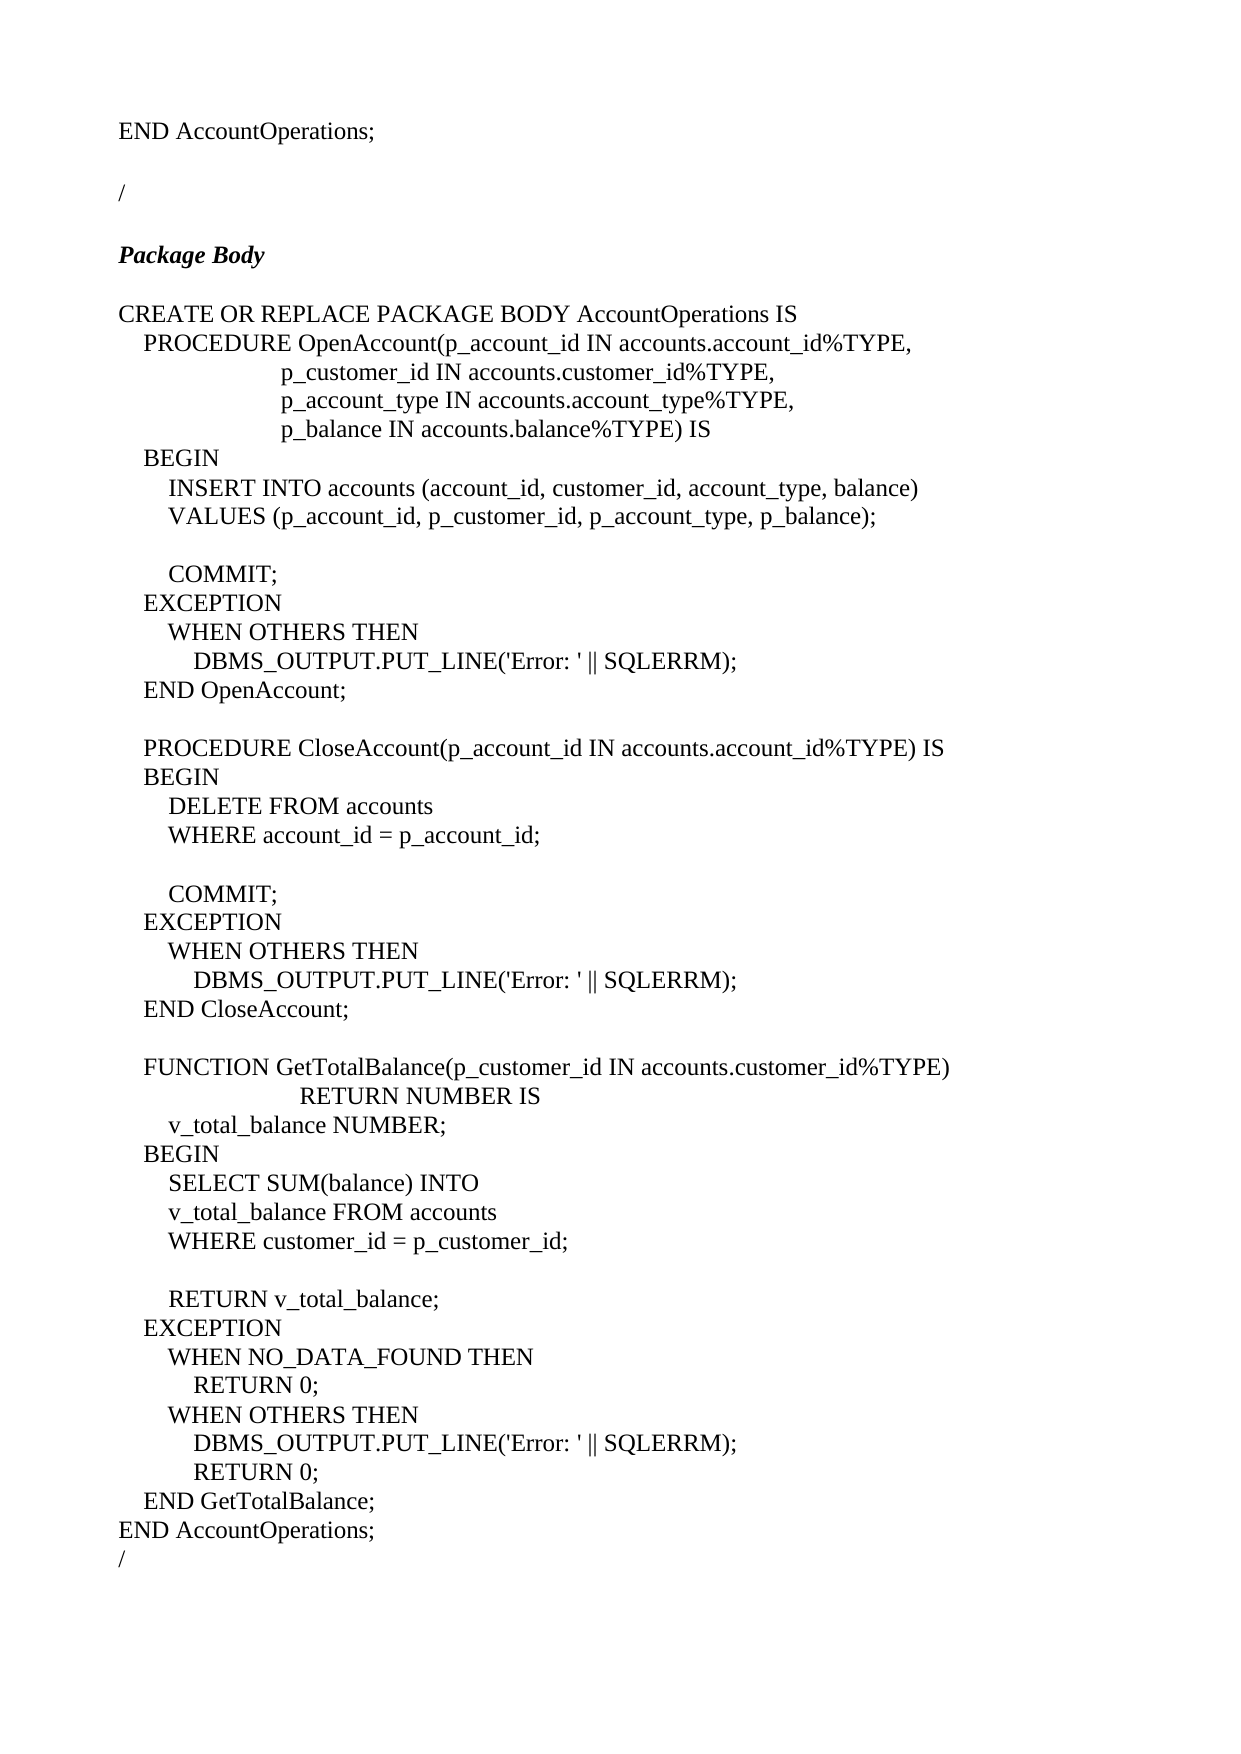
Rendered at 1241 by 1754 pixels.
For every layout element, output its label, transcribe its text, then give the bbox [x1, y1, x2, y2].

text WHERE customer_id = p_customer_id; [168, 1226, 1128, 1254]
text INSERT INTO accounts (account_id, customer_id, account_type, balance) VALUES (p_account_id, p_customer_id, p_account_type, p_balance); [168, 473, 1009, 530]
text COMMIT; EXCEPTION [143, 879, 284, 936]
text WHEN NO_DATA_FOUND THEN RETURN 0; [167, 1342, 535, 1399]
text END CloseAccount; [143, 994, 1128, 1023]
text WHEN OTHERS THEN DBMS_OUTPUT.PUT_LINE('Error: ' || SQLERRM); [167, 617, 759, 675]
subtitle Package Body [118, 241, 1128, 269]
text COMMIT; EXCEPTION [143, 559, 284, 617]
text SELECT SUM(balance) INTO v_total_balance FROM accounts [168, 1168, 643, 1226]
text CREATE OR REPLACE PACKAGE BODY AccountOperations IS PROCEDURE OpenAccount(p_account_id IN accounts.account_id%TYPE, [118, 299, 943, 356]
text END OpenAccount; [143, 675, 1128, 704]
text END GetTotalBalance; END AccountOperations; [118, 1486, 377, 1544]
text END AccountOperations; [118, 116, 1128, 144]
text BEGIN [143, 443, 1128, 472]
text / [118, 178, 1128, 207]
text p_customer_id IN accounts.customer_id%TYPE, p_account_type IN accounts.account_type%TYPE, p_balance IN accounts.balance%TYPE) IS [281, 357, 796, 443]
text WHEN OTHERS THEN DBMS_OUTPUT.PUT_LINE('Error: ' || SQLERRM); RETURN 0; [167, 1400, 759, 1486]
text WHERE account_id = p_account_id; [168, 820, 1128, 849]
text PROCEDURE CloseAccount(p_account_id IN accounts.account_id%TYPE) IS BEGIN [143, 733, 947, 791]
text RETURN v_total_balance; EXCEPTION [143, 1284, 441, 1342]
text v_total_balance NUMBER; BEGIN [143, 1110, 448, 1168]
text / [118, 1544, 1128, 1573]
text DELETE FROM accounts [168, 791, 1128, 820]
text WHEN OTHERS THEN DBMS_OUTPUT.PUT_LINE('Error: ' || SQLERRM); [167, 936, 759, 994]
text FUNCTION GetTotalBalance(p_customer_id IN accounts.customer_id%TYPE) RETURN NUMBER IS [143, 1052, 1009, 1110]
